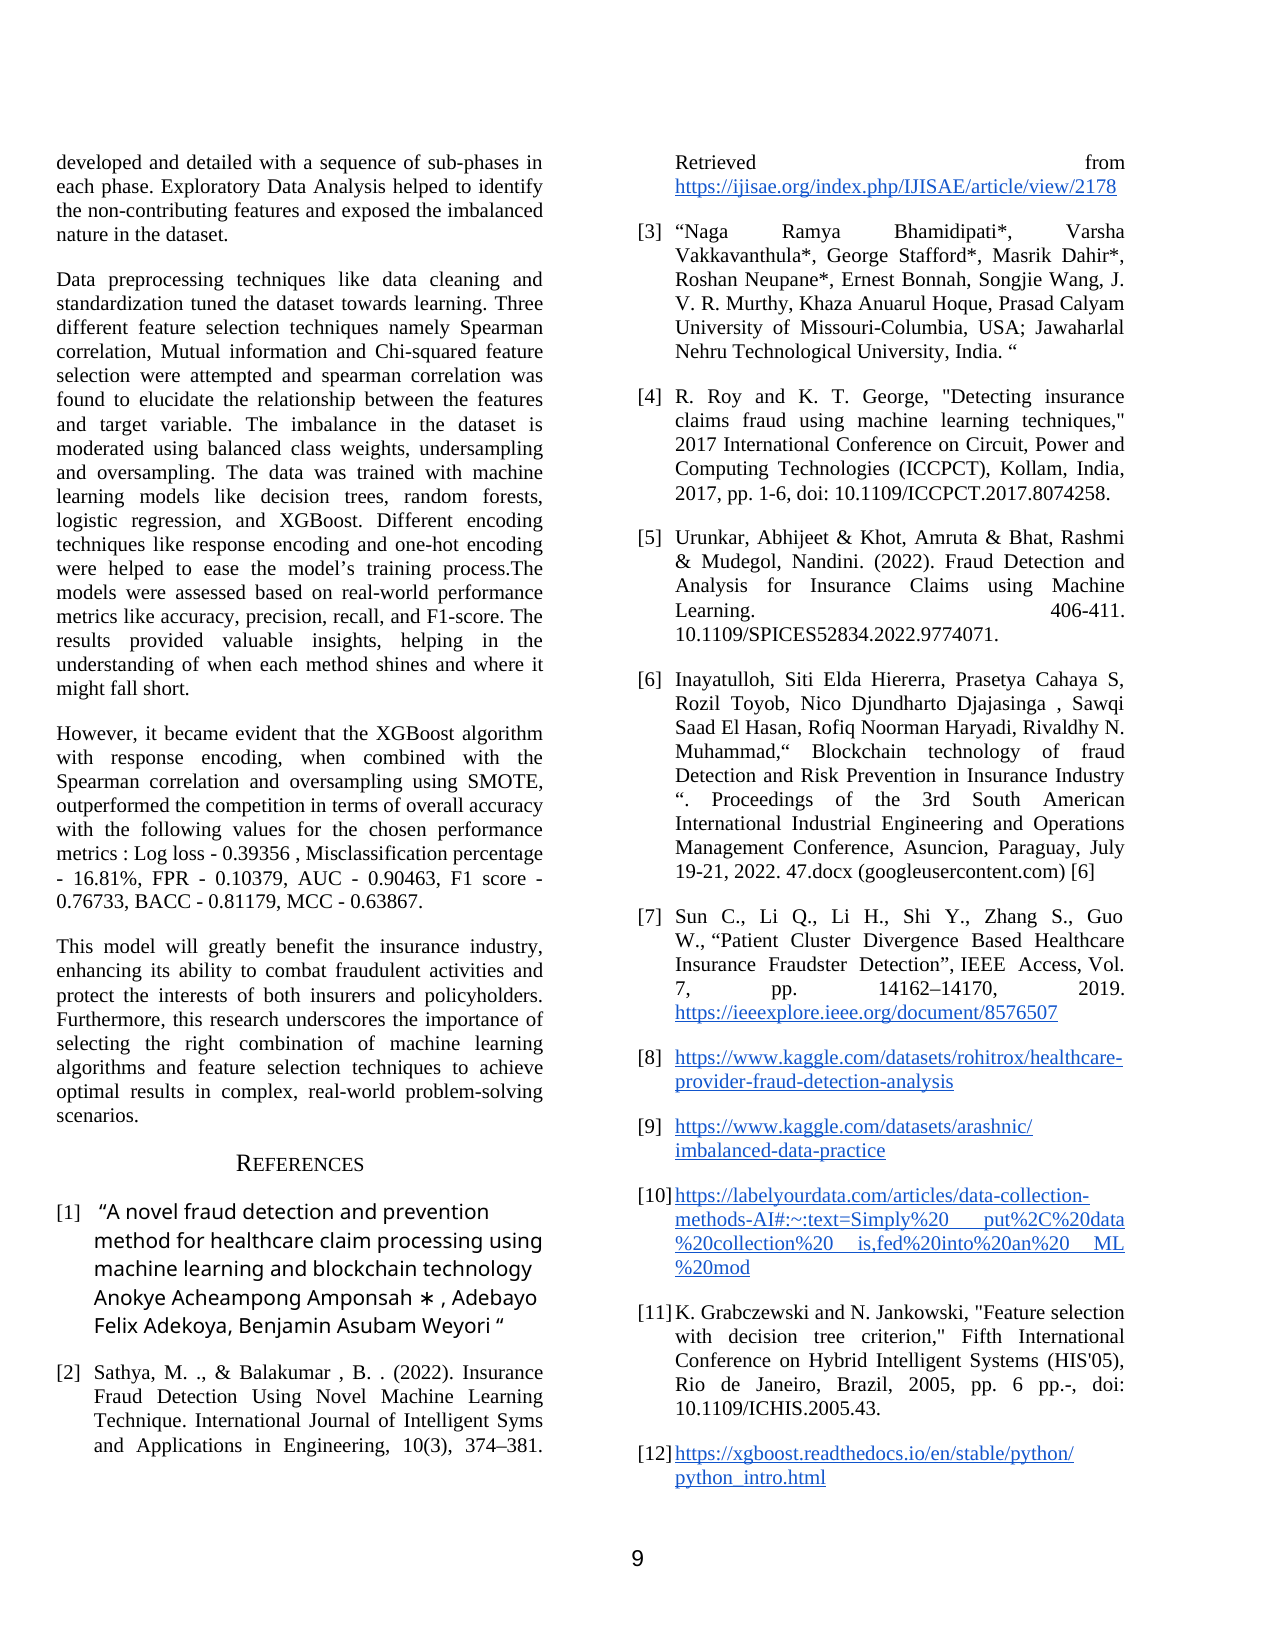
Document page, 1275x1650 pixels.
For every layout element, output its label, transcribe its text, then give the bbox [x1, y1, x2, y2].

list Urunkar, Abhijeet & Khot, Amruta & Bhat, Rashmi & Mudegol, Nandini. (2022). Fraud Detection and Analysis for Insurance Claims using Machine Learning. 406-411. 10.1109/SPICES52834.2022.9774071. [637, 525, 1125, 646]
list Sun C., Li Q., Li H., Shi Y., Zhang S., Guo W., “Patient Cluster Divergence Based Healthcare Insurance Fraudster Detection”, IEEE Access, Vol. 7, pp. 14162–14170, 2019. https://ieeexplore.ieee.org/document/8576507 [637, 904, 1125, 1024]
list R. Roy and K. T. George, "Detecting insurance claims fraud using machine learning techniques," 2017 International Conference on Circuit, Power and Computing Technologies (ICCPCT), Kollam, India, 2017, pp. 1-6, doi: 10.1109/ICCPCT.2017.8074258. [637, 384, 1125, 504]
text References [56, 1148, 544, 1176]
list Inayatulloh, Siti Elda Hiererra, Prasetya Cahaya S, Rozil Toyob, Nico Djundharto Djajasinga , Sawqi Saad El Hasan, Rofiq Noorman Haryadi, Rivaldhy N. Muhammad,“ Blockchain technology of fraud Detection and Risk Prevention in Insurance Industry “. Proceedings of the 3rd South American International Industrial Engineering and Operations Management Conference, Asuncion, Paraguay, July 19-21, 2022. 47.docx (googleusercontent.com) [6] [637, 666, 1125, 883]
list K. Grabczewski and N. Jankowski, "Feature selection with decision tree criterion," Fifth International Conference on Hybrid Intelligent Systems (HIS'05), Rio de Janeiro, Brazil, 2005, pp. 6 pp.-, doi: 10.1109/ICHIS.2005.43. [637, 1300, 1125, 1420]
text Data preprocessing techniques like data cleaning and standardization tuned the dataset towards learning. Three different feature selection techniques namely Spearman correlation, Mutual information and Chi-squared feature selection were attempted and spearman correlation was found to elucidate the relationship between the features and target variable. The imbalance in the dataset is moderated using balanced class weights, undersampling and oversampling. The data was trained with machine learning models like decision trees, random forests, logistic regression, and XGBoost. Different encoding techniques like response encoding and one-hot encoding were helped to ease the model’s training process.The models were assessed based on real-world performance metrics like accuracy, precision, recall, and F1-score. The results provided valuable insights, helping in the understanding of when each method shines and where it might fall short. [56, 267, 544, 700]
list “A novel fraud detection and prevention method for healthcare claim processing using machine learning and blockchain technology Anokye Acheampong Amponsah ∗ , Adebayo Felix Adekoya, Benjamin Asubam Weyori “ [56, 1197, 544, 1339]
text This model will greatly benefit the insurance industry, enhancing its ability to combat fraudulent activities and protect the interests of both insurers and policyholders. Furthermore, this research underscores the importance of selecting the right combination of machine learning algorithms and feature selection techniques to achieve optimal results in complex, real-world problem-solving scenarios. [56, 934, 544, 1127]
list “Naga Ramya Bhamidipati*, Varsha Vakkavanthula*, George Stafford*, Masrik Dahir*, Roshan Neupane*, Ernest Bonnah, Songjie Wang, J. V. R. Murthy, Khaza Anuarul Hoque, Prasad Calyam University of Missouri-Columbia, USA; Jawaharlal Nehru Technological University, India. “ [637, 219, 1125, 363]
list https://www.kaggle.com/datasets/arashnic/imbalanced-data-practice [637, 1114, 1125, 1162]
text However, it became evident that the XGBoost algorithm with response encoding, when combined with the Spearman correlation and oversampling using SMOTE, outperformed the competition in terms of overall accuracy with the following values for the chosen performance metrics : Log loss - 0.39356 , Misclassification percentage - 16.81%, FPR - 0.10379, AUC - 0.90463, F1 score - 0.76733, BACC - 0.81179, MCC - 0.63867. [56, 721, 544, 913]
list Sathya, M. ., & Balakumar , B. . (2022). Insurance Fraud Detection Using Novel Machine Learning Technique. International Journal of Intelligent Syms and Applications in Engineering, 10(3), 374–381. Retrieved from https://ijisae.org/index.php/IJISAE/article/view/2178 [56, 1360, 544, 1457]
list Sathya, M. ., & Balakumar , B. . (2022). Insurance Fraud Detection Using Novel Machine Learning Technique. International Journal of Intelligent Syms and Applications in Engineering, 10(3), 374–381. Retrieved from https://ijisae.org/index.php/IJISAE/article/view/2178 [637, 150, 1125, 198]
list https://xgboost.readthedocs.io/en/stable/python/python_intro.html [637, 1441, 1125, 1489]
list https://labelyourdata.com/articles/data-collection-methods-AI#:~:text=Simply%20 put%2C%20data%20collection%20 is,fed%20into%20an%20 ML%20mod [637, 1183, 1125, 1279]
list https://www.kaggle.com/datasets/rohitrox/healthcare-provider-fraud-detection-analysis [637, 1045, 1125, 1093]
